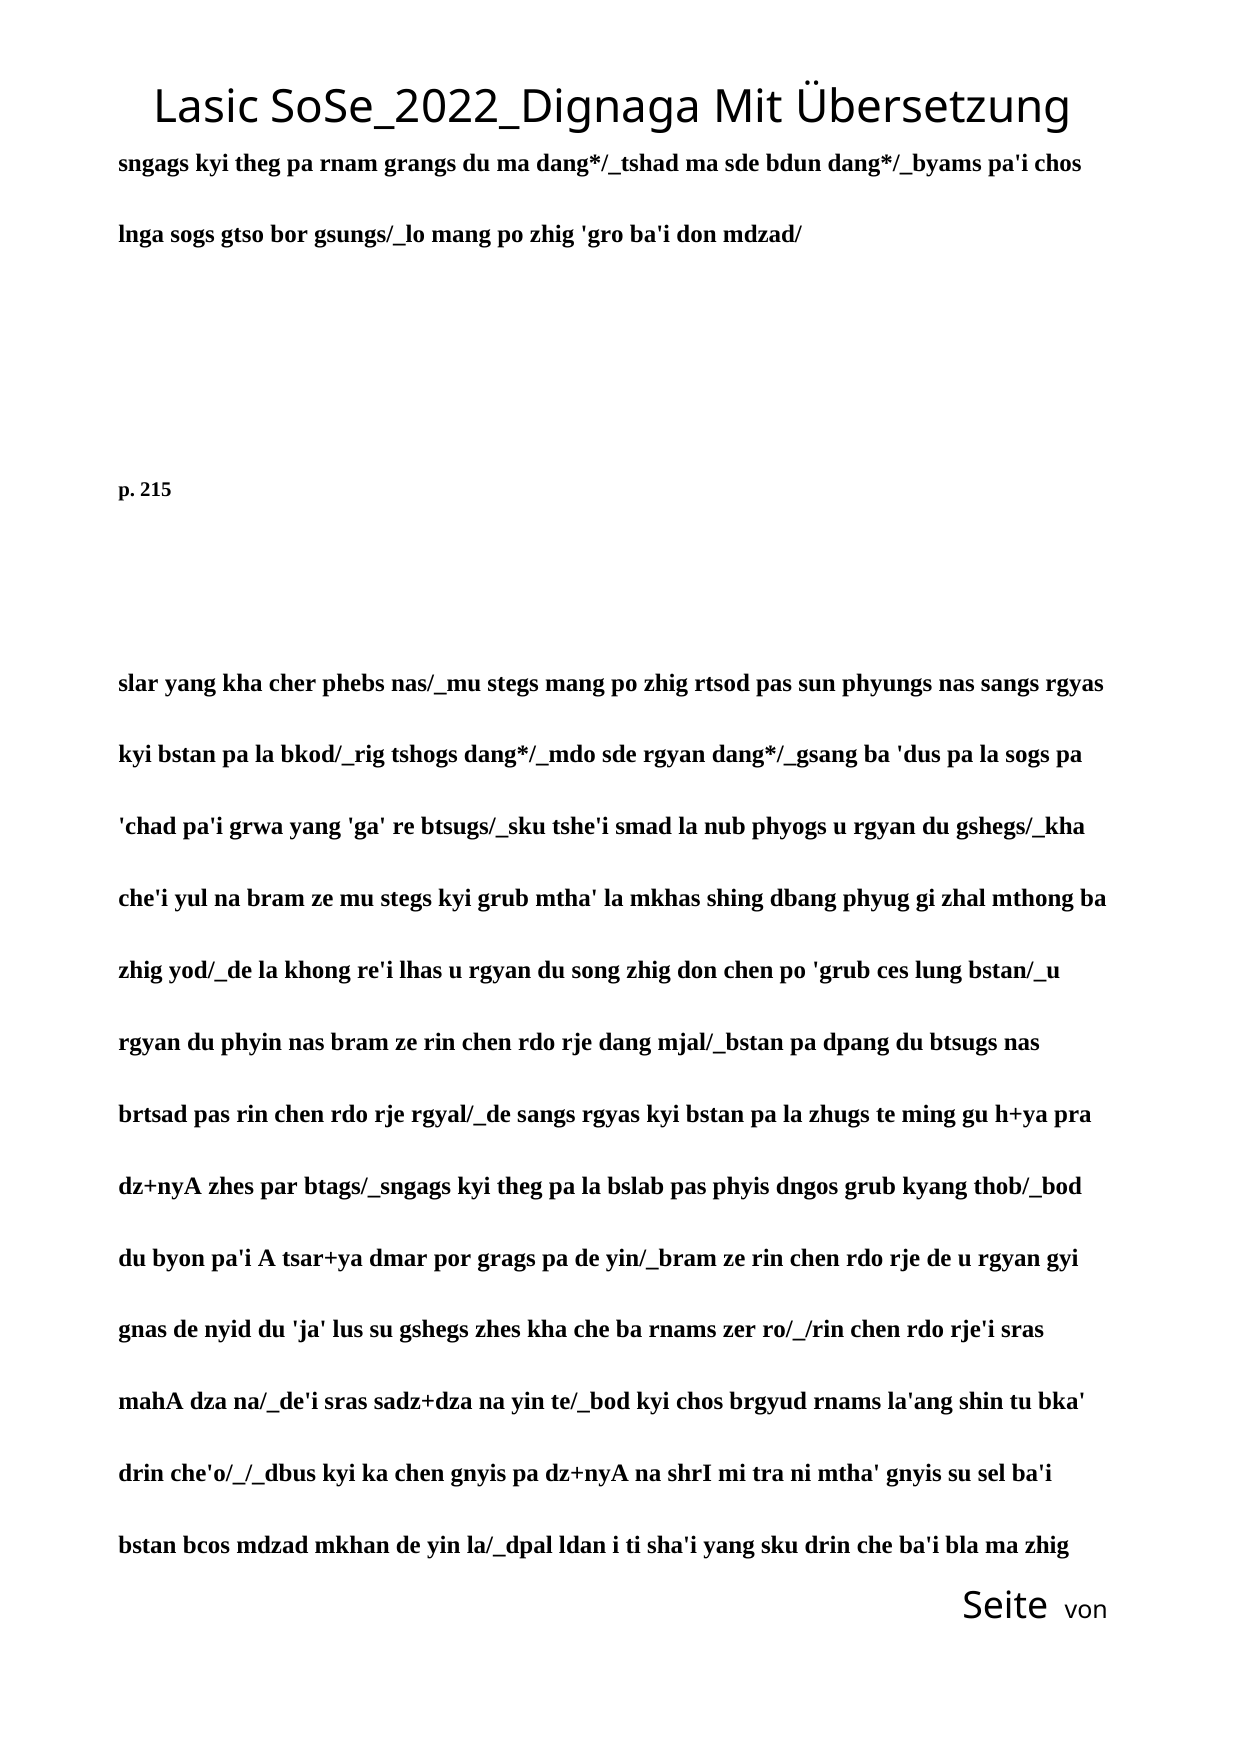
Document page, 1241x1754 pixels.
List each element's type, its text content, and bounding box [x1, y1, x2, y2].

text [118, 148, 1107, 248]
text p. 215 [118, 477, 1107, 501]
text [118, 668, 1107, 1559]
